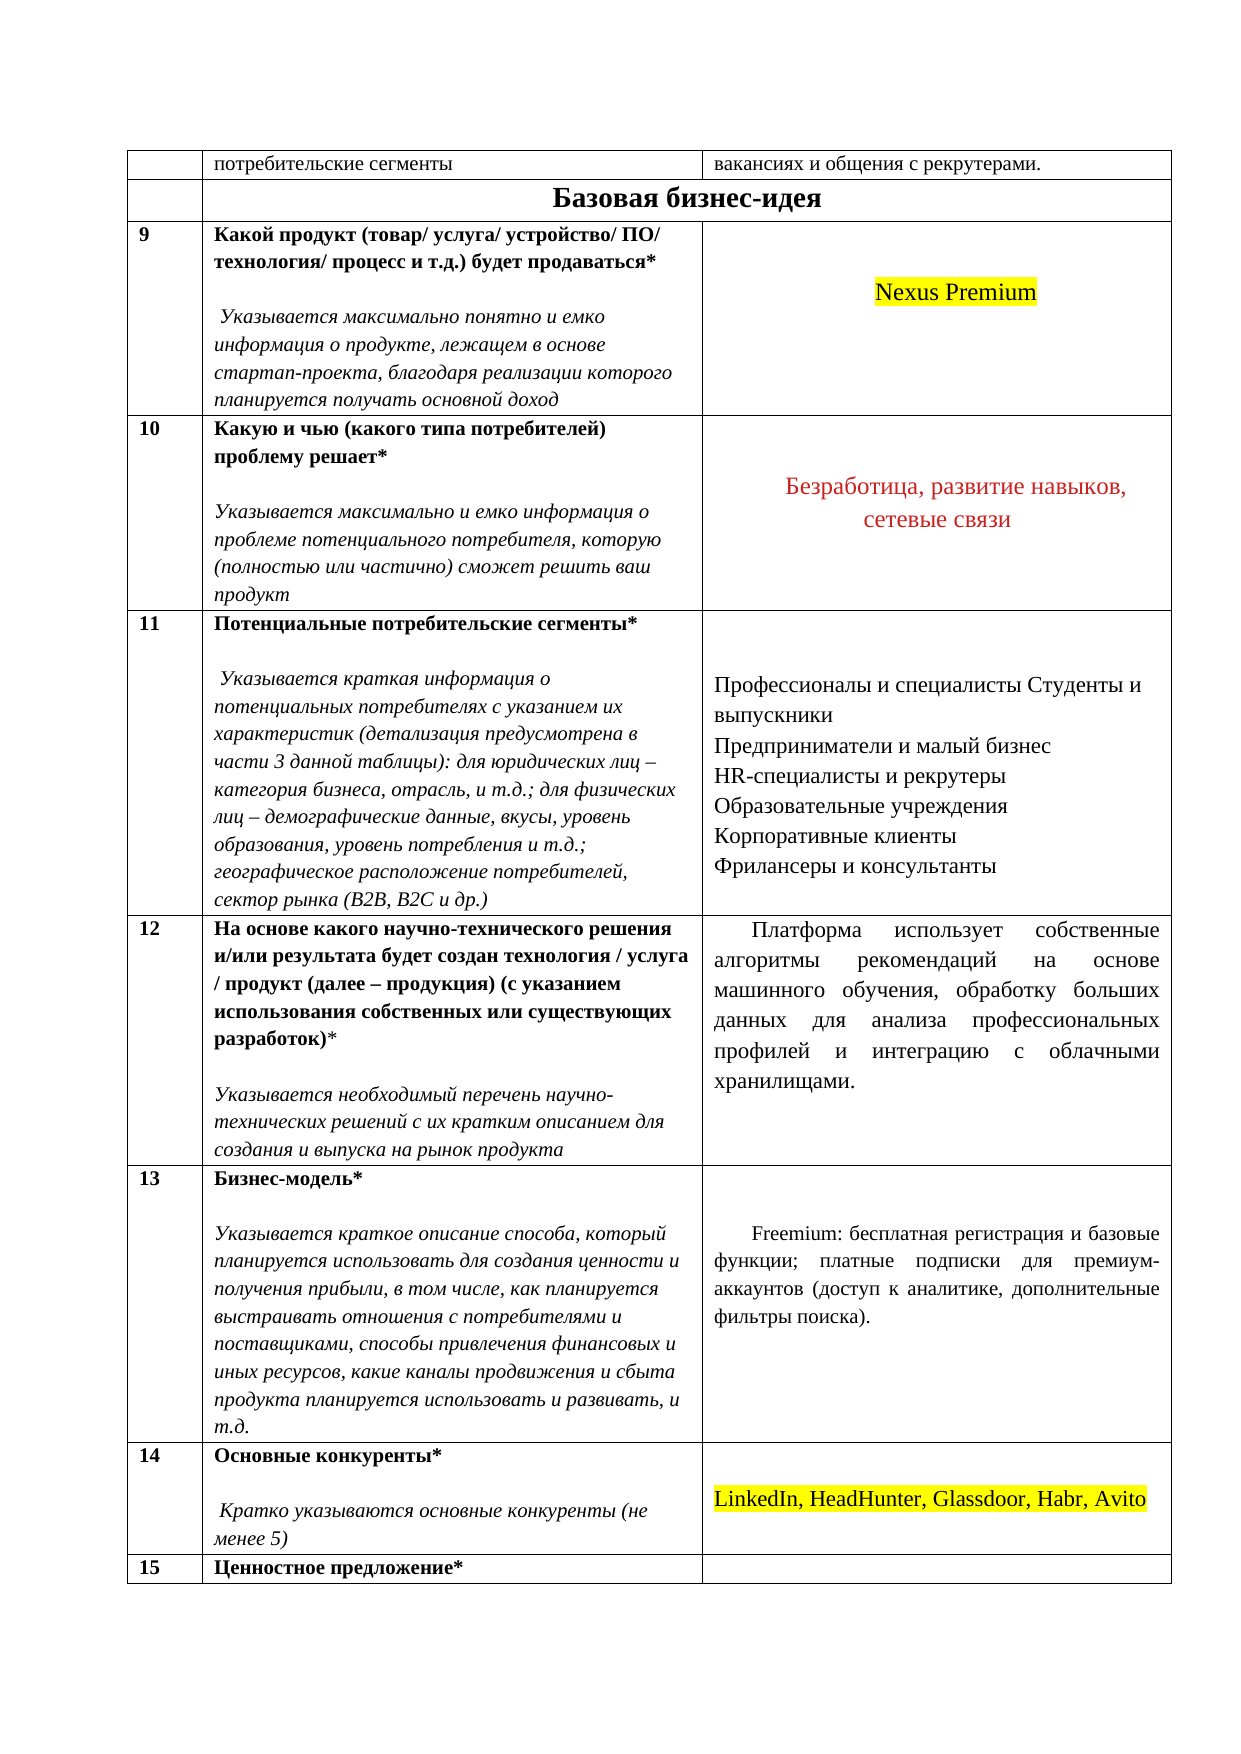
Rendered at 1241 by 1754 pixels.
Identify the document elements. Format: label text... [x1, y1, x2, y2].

table_cell 11 [128, 611, 202, 915]
table_cell 14 [128, 1443, 202, 1554]
table_cell Базовая бизнес-идея [203, 180, 1171, 221]
table_cell Freemium: бесплатная регистрация и базовые функции; платные подписки для премиум-аккаунтов (доступ к аналитике, дополнительные фильтры поиска). [703, 1166, 1171, 1442]
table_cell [203, 151, 702, 179]
table_cell Nexus Premium [703, 222, 1171, 415]
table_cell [203, 1555, 702, 1583]
table_cell LinkedIn, HeadHunter, Glassdoor, Habr, Avito [703, 1443, 1171, 1554]
table_cell Платформа использует собственные алгоритмы рекомендаций на основе машинного обучения, обработку больших данных для анализа профессиональных профилей и интеграцию с облачными хранилищами. [703, 916, 1171, 1164]
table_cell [703, 1555, 1171, 1583]
table_cell Потенциальные потребительские сегменты* Указывается краткая информация о потенциальных потребителях с указанием их характеристик (детализация предусмотрена в части 3 данной таблицы): для юридических лиц – категория бизнеса, отрасль, и т.д.; для физических лиц – демографические данные, вкусы, уровень образования, уровень потребления и т.д.; географическое расположение потребителей, сектор рынка (B2B, B2C и др.) [203, 611, 702, 915]
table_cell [703, 151, 1171, 179]
table_cell Бизнес-модель* Указывается краткое описание способа, который планируется использовать для создания ценности и получения прибыли, в том числе, как планируется выстраивать отношения с потребителями и поставщиками, способы привлечения финансовых и иных ресурсов, какие каналы продвижения и сбыта продукта планируется использовать и развивать, и т.д. [203, 1166, 702, 1442]
table_cell На основе какого научно-технического решения и/или результата будет создан технология / услуга / продукт (далее – продукция) (с указанием использования собственных или существующих разработок)* Указывается необходимый перечень научно-технических решений с их кратким описанием для создания и выпуска на рынок продукта [203, 916, 702, 1164]
table_cell Безработица, развитие навыков, сетевые связи [703, 416, 1171, 610]
table_cell 8 [128, 151, 202, 179]
table_cell Основные конкуренты* Кратко указываются основные конкуренты (не менее 5) [203, 1443, 702, 1554]
table_cell 12 [128, 916, 202, 1164]
table_cell Какой продукт (товар/ услуга/ устройство/ ПО/ технология/ процесс и т.д.) будет продаваться* Указывается максимально понятно и емко информация о продукте, лежащем в основе стартап-проекта, благодаря реализации которого планируется получать основной доход [203, 222, 702, 415]
table_cell 10 [128, 416, 202, 610]
table_cell 13 [128, 1166, 202, 1442]
table_cell Профессионалы и специалисты Студенты и выпускники Предприниматели и малый бизнес HR-специалисты и рекрутеры Образовательные учреждения Корпоративные клиенты Фрилансеры и консультанты [703, 611, 1171, 915]
table_cell Какую и чью (какого типа потребителей) проблему решает* Указывается максимально и емко информация о проблеме потенциального потребителя, которую (полностью или частично) сможет решить ваш продукт [203, 416, 702, 610]
table_cell [128, 180, 202, 221]
table_cell 9 [128, 222, 202, 415]
table_cell 15 [128, 1555, 202, 1583]
